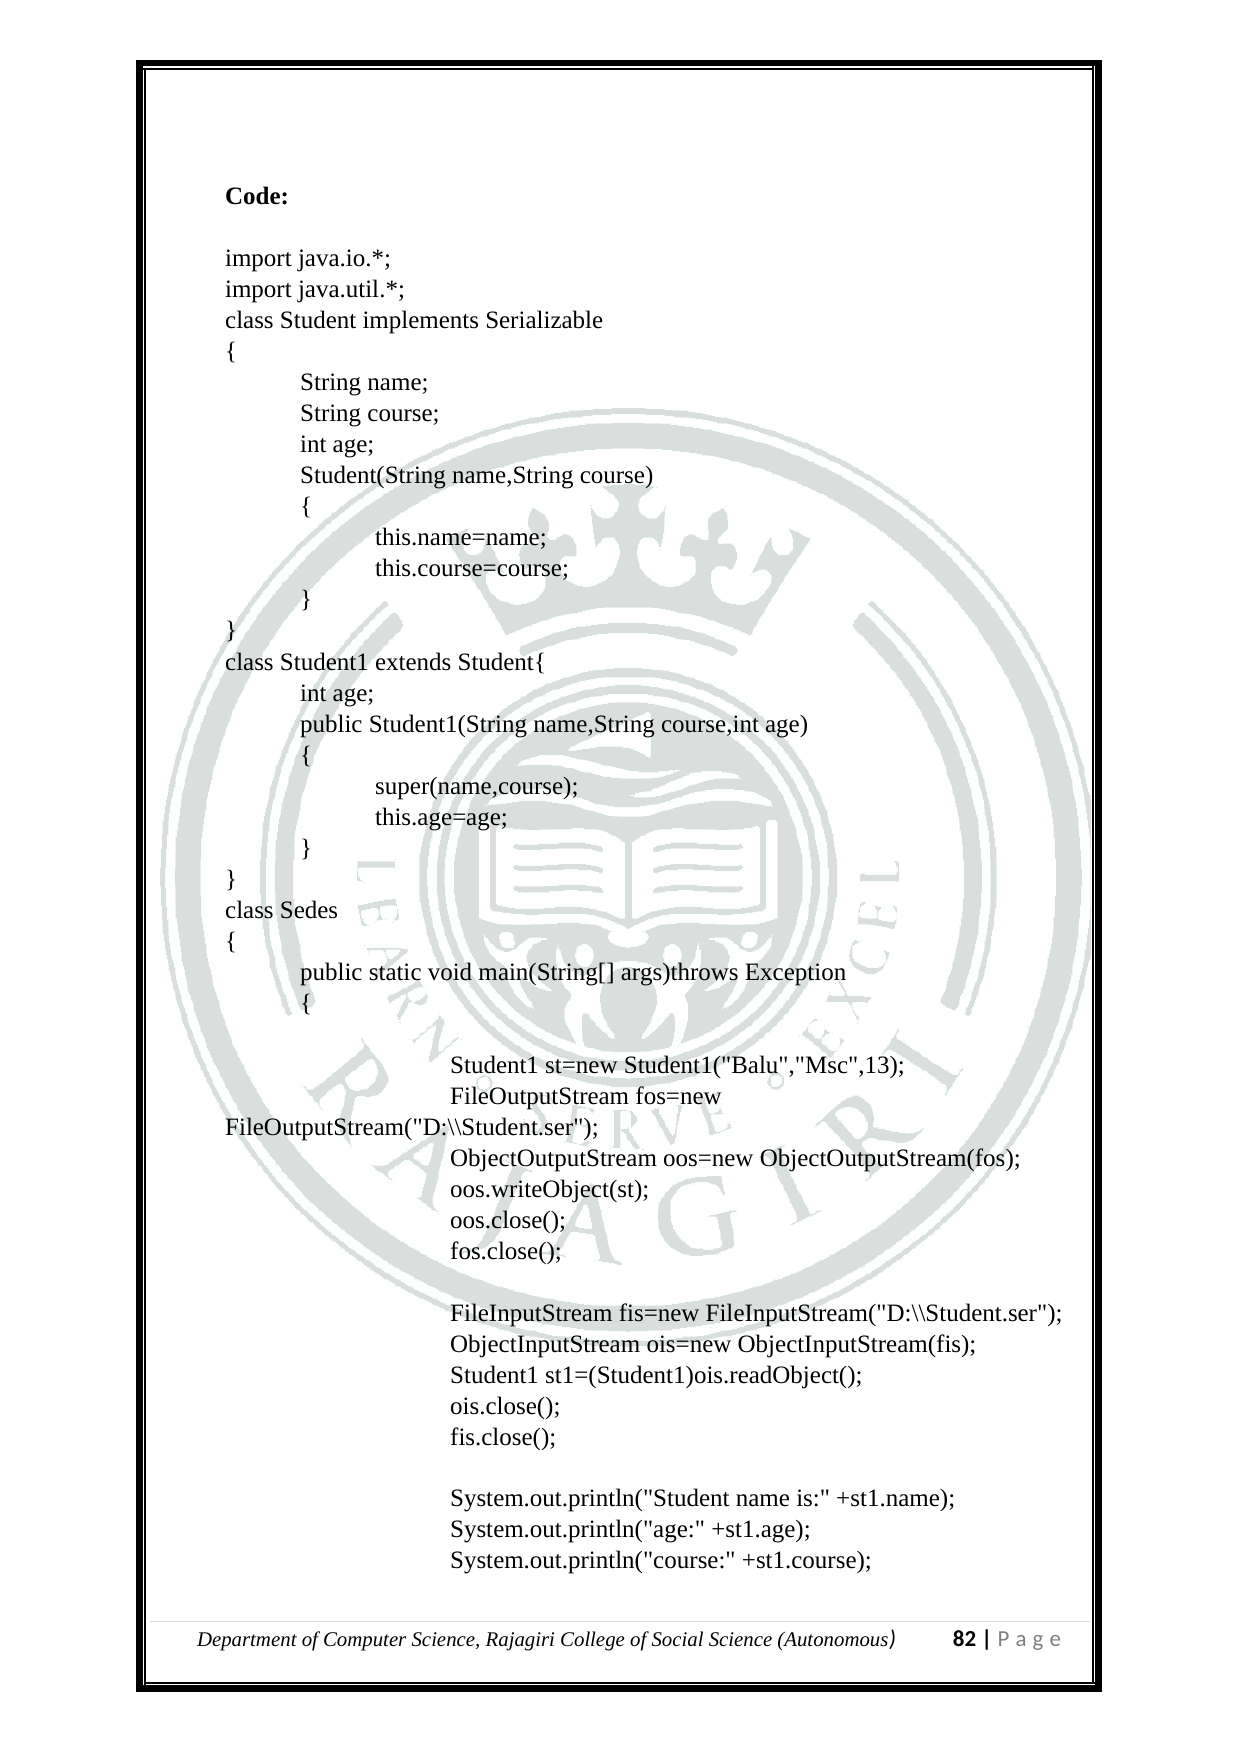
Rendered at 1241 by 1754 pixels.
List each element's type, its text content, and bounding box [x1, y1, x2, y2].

text ObjectInputStream ois=new ObjectInputStream(fis); [150, 1329, 1090, 1358]
text { [150, 491, 1090, 520]
text FileInputStream fis=new FileInputStream("D:\\Student.ser"); [150, 1298, 1090, 1327]
text } [150, 616, 1090, 644]
text this.course=course; [150, 553, 1090, 582]
text Student1 st=new Student1("Balu","Msc",13); [150, 1050, 1090, 1079]
text fos.close(); [150, 1236, 1090, 1265]
text System.out.println("Student name is:" +st1.name); [150, 1483, 1090, 1512]
text } [150, 833, 1090, 862]
text FileOutputStream fos=new FileOutputStream("D:\\Student.ser"); [225, 1081, 1090, 1141]
text int age; [150, 678, 1090, 706]
text public static void main(String[] args)throws Exception [150, 957, 1090, 986]
text fis.close(); [150, 1422, 1090, 1451]
text { [150, 740, 1090, 768]
text this.age=age; [150, 802, 1090, 831]
text String course; [150, 398, 1090, 427]
text ois.close(); [150, 1391, 1090, 1420]
text import java.io.*; [150, 243, 1090, 272]
text System.out.println("age:" +st1.age); [150, 1514, 1090, 1543]
text class Student1 extends Student{ [150, 647, 1090, 675]
text Student(String name,String course) [150, 460, 1090, 489]
text { [150, 988, 1090, 1017]
text System.out.println("course:" +st1.course); [150, 1545, 1090, 1574]
text public Student1(String name,String course,int age) [150, 709, 1090, 737]
text super(name,course); [150, 771, 1090, 799]
text class Sedes [150, 895, 1090, 924]
text ObjectOutputStream oos=new ObjectOutputStream(fos); [150, 1143, 1090, 1172]
text } [150, 864, 1090, 893]
text oos.writeObject(st); [150, 1174, 1090, 1203]
text class Student implements Serializable [150, 305, 1090, 334]
text { [150, 336, 1090, 365]
text int age; [150, 429, 1090, 458]
text import java.util.*; [150, 274, 1090, 303]
text String name; [150, 367, 1090, 396]
text Student1 st1=(Student1)ois.readObject(); [150, 1360, 1090, 1389]
text oos.close(); [150, 1205, 1090, 1234]
text } [150, 584, 1090, 613]
text this.name=name; [150, 522, 1090, 551]
text Code: [150, 181, 1090, 210]
text { [150, 926, 1090, 955]
